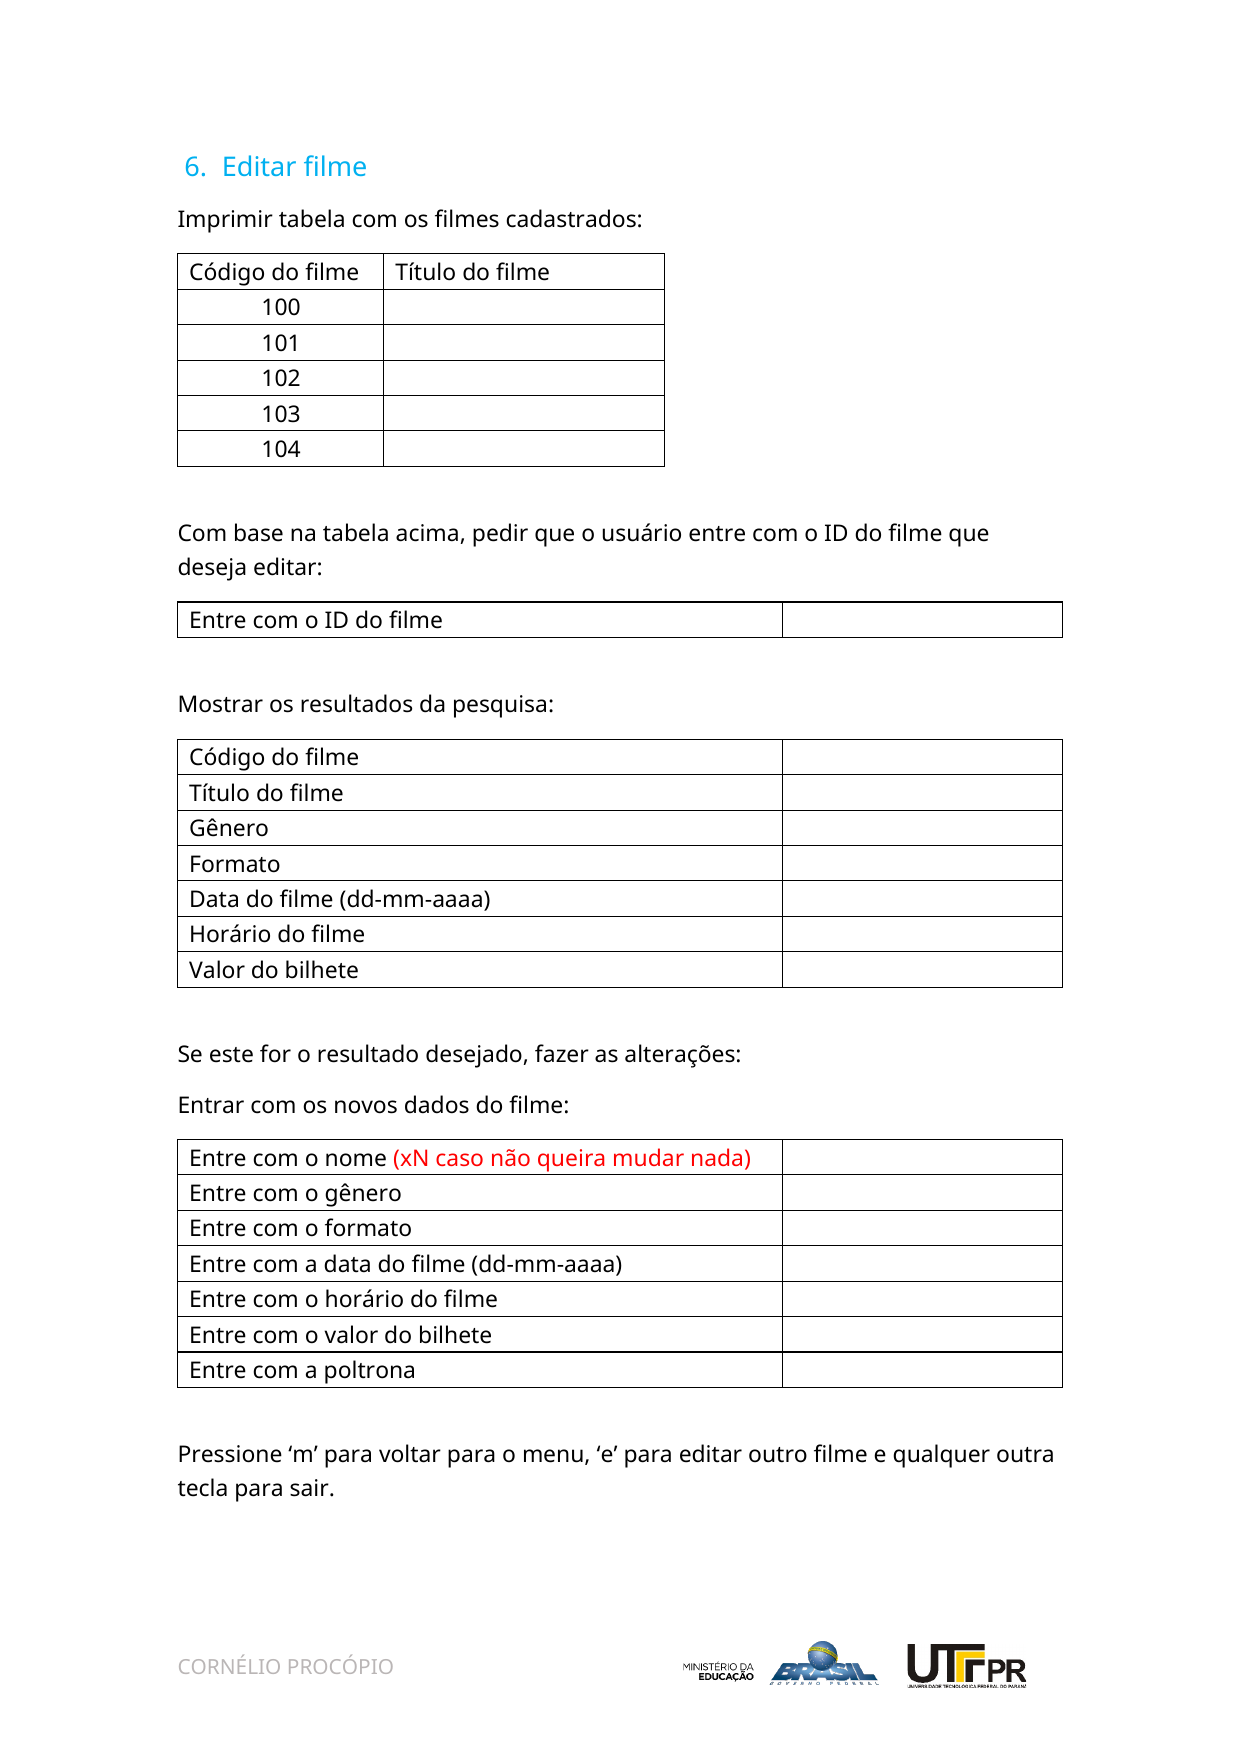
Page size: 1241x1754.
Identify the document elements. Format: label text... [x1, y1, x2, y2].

table_cell 103 [178, 396, 383, 430]
table_cell 102 [178, 361, 383, 395]
table_header [783, 740, 1062, 774]
subtitle Editar filme [184, 148, 1063, 184]
table_cell [384, 325, 664, 359]
table_cell [783, 1211, 1062, 1245]
table_cell [783, 1317, 1062, 1351]
text Mostrar os resultados da pesquisa: [177, 688, 1063, 719]
picture [907, 1644, 1027, 1688]
table_cell Entre com o valor do bilhete [178, 1317, 782, 1351]
table_cell [783, 1246, 1062, 1281]
table_cell Data do filme (dd-mm-aaaa) [178, 881, 782, 916]
table_cell Entre com a poltrona [178, 1353, 782, 1387]
table_cell [783, 881, 1062, 916]
table_header [783, 1140, 1062, 1174]
text Entrar com os novos dados do filme: [177, 1088, 1063, 1120]
text Imprimir tabela com os filmes cadastrados: [177, 203, 1063, 234]
table_header [783, 603, 1062, 637]
table_cell 101 [178, 325, 383, 359]
table_cell Entre com o formato [178, 1211, 782, 1245]
text Se este for o resultado desejado, fazer as alterações: [177, 1038, 1063, 1069]
table_cell Horário do filme [178, 917, 782, 951]
table_cell Entre com o gênero [178, 1175, 782, 1210]
text Pressione ‘m’ para voltar para o menu, ‘e’ para editar outro filme e qualquer outra tecla para sair. [177, 1438, 1063, 1503]
table_cell [384, 361, 664, 395]
table_cell [783, 775, 1062, 809]
table_cell [783, 1282, 1062, 1316]
table_cell [783, 811, 1062, 845]
table_cell 100 [178, 290, 383, 324]
table_cell [384, 396, 664, 430]
table_cell [384, 431, 664, 466]
text Com base na tabela acima, pedir que o usuário entre com o ID do filme que deseja editar: [177, 517, 1063, 582]
table_cell [783, 917, 1062, 951]
table_cell Título do filme [178, 775, 782, 809]
table_cell [783, 846, 1062, 880]
table_header Código do filme [178, 740, 782, 774]
table_cell [384, 290, 664, 324]
table_header Entre com o nome (xN caso não queira mudar nada) [178, 1140, 782, 1174]
table_cell [783, 952, 1062, 987]
table_cell Gênero [178, 811, 782, 845]
table_header Título do filme [384, 254, 664, 289]
table_cell Formato [178, 846, 782, 880]
table_cell [783, 1353, 1062, 1387]
table_header Entre com o ID do filme [178, 603, 782, 637]
table_cell [783, 1175, 1062, 1210]
picture [683, 1641, 879, 1685]
table_cell Valor do bilhete [178, 952, 782, 987]
table_cell 104 [178, 431, 383, 466]
table_header Código do filme [178, 254, 383, 289]
table_cell Entre com o horário do filme [178, 1282, 782, 1316]
table_cell Entre com a data do filme (dd-mm-aaaa) [178, 1246, 782, 1281]
